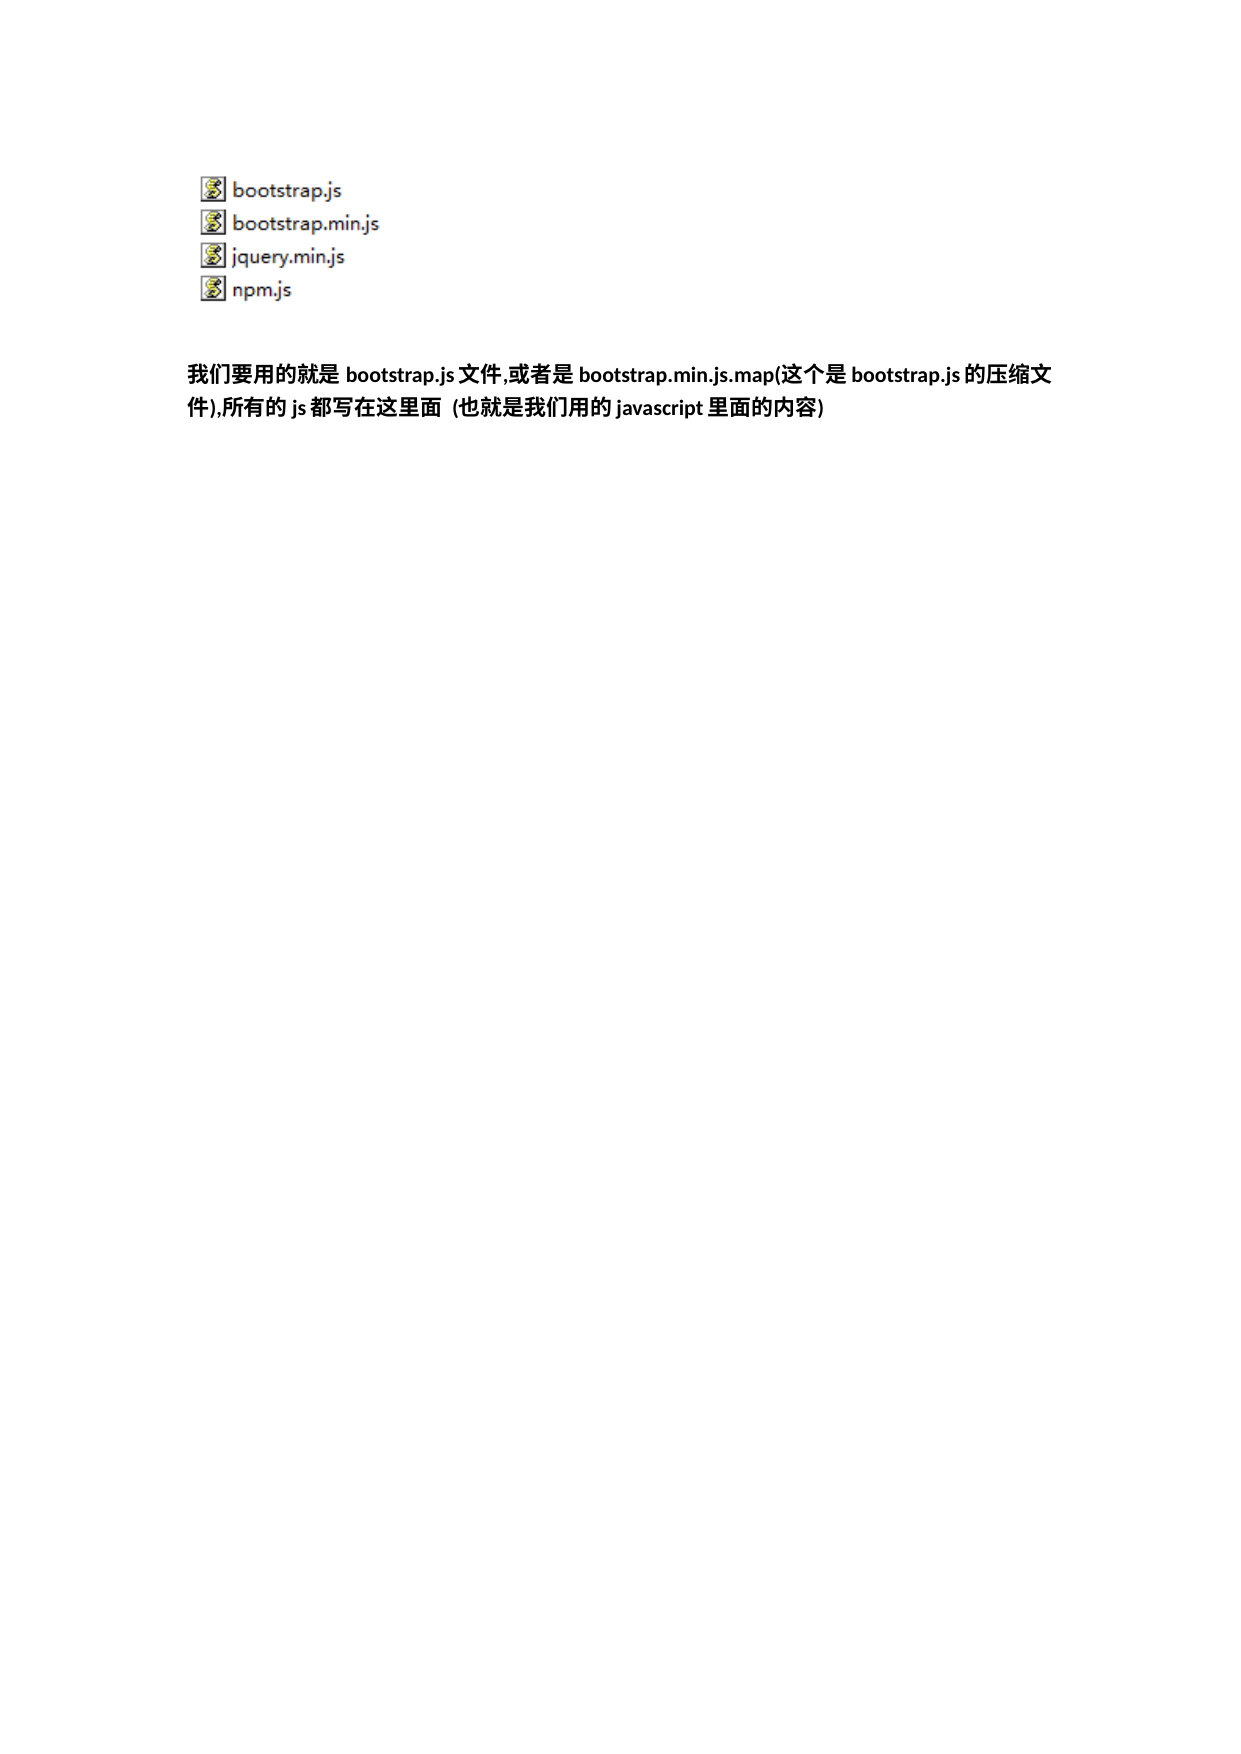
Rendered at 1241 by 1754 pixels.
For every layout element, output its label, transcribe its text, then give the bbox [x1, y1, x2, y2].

picture [187, 162, 422, 350]
text 我们要用的就是bootstrap.js文件,或者是bootstrap.min.js.map(这个是bootstrap.js的压缩文件),所有的js都写在这里面 (也就是我们用的javascript里面的内容) [187, 357, 1053, 422]
